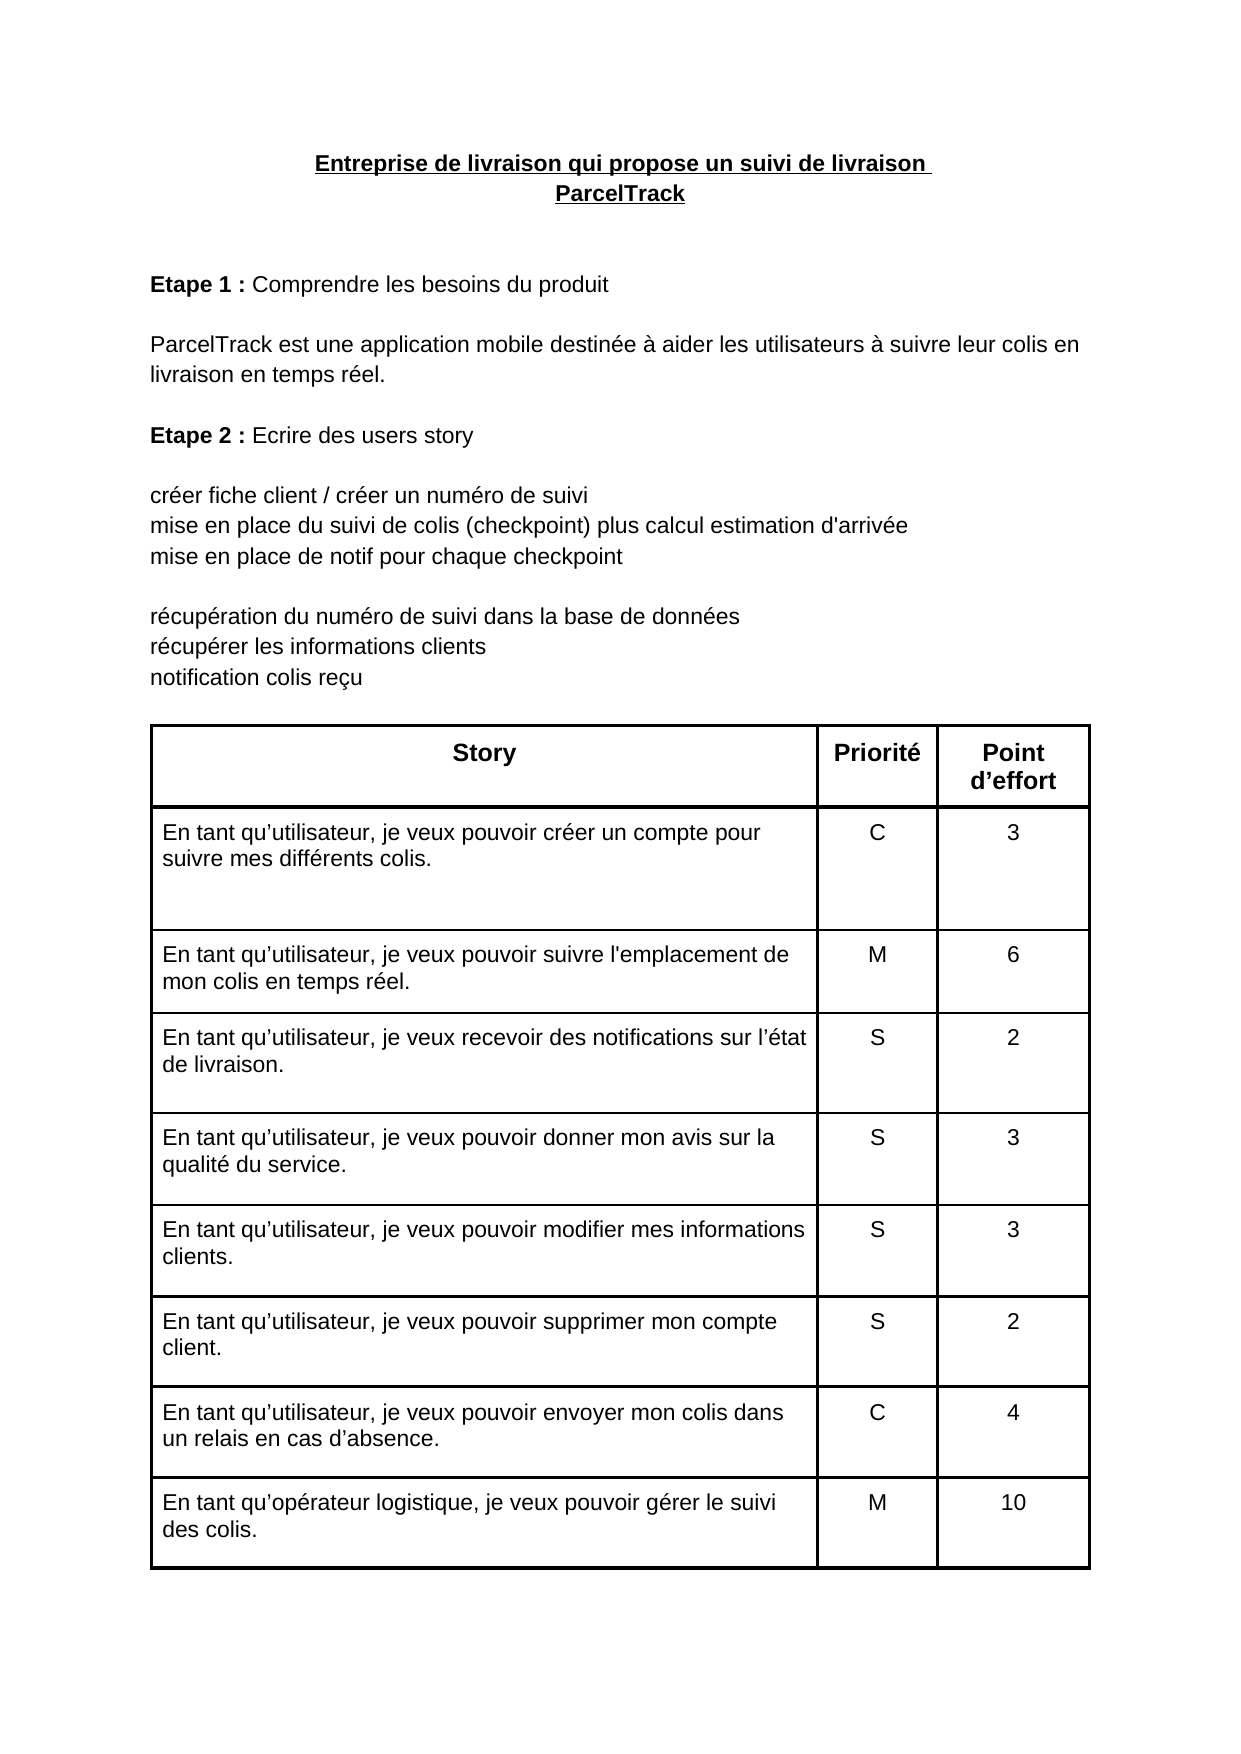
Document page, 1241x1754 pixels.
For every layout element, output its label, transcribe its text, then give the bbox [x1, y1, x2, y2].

table_cell 3 [939, 809, 1088, 929]
text ParcelTrack est une application mobile destinée à aider les utilisateurs à suivre leur colis en livraison en temps réel. [150, 331, 1090, 388]
table_cell S [819, 1298, 936, 1385]
table_cell En tant qu’opérateur logistique, je veux pouvoir gérer le suivi des colis. [153, 1479, 816, 1566]
table_cell En tant qu’utilisateur, je veux pouvoir envoyer mon colis dans un relais en cas d’absence. [153, 1388, 816, 1476]
table_cell En tant qu’utilisateur, je veux pouvoir suivre l'emplacement de mon colis en temps réel. [153, 931, 816, 1012]
text mise en place de notif pour chaque checkpoint [150, 543, 1090, 569]
table_cell S [819, 1014, 936, 1112]
table_cell En tant qu’utilisateur, je veux pouvoir supprimer mon compte client. [153, 1298, 816, 1385]
table_cell M [819, 931, 936, 1012]
table_cell C [819, 1388, 936, 1476]
table_cell 3 [939, 1206, 1088, 1294]
table_cell En tant qu’utilisateur, je veux pouvoir donner mon avis sur la qualité du service. [153, 1114, 816, 1204]
text Etape 1 : Comprendre les besoins du produit [150, 271, 1090, 297]
table_cell En tant qu’utilisateur, je veux pouvoir créer un compte pour suivre mes différents colis. [153, 809, 816, 929]
table_cell 4 [939, 1388, 1088, 1476]
table_cell 3 [939, 1114, 1088, 1204]
table_cell 2 [939, 1014, 1088, 1112]
table_cell S [819, 1114, 936, 1204]
text récupérer les informations clients [150, 633, 1090, 660]
table_cell En tant qu’utilisateur, je veux pouvoir modifier mes informations clients. [153, 1206, 816, 1294]
text récupération du numéro de suivi dans la base de données [150, 603, 1090, 629]
text mise en place du suivi de colis (checkpoint) plus calcul estimation d'arrivée [150, 512, 1090, 539]
text ParcelTrack [150, 180, 1090, 207]
table_cell S [819, 1206, 936, 1294]
text notification colis reçu [150, 663, 1090, 690]
table_cell En tant qu’utilisateur, je veux recevoir des notifications sur l’état de livraison. [153, 1014, 816, 1112]
table_cell 6 [939, 931, 1088, 1012]
text Entreprise de livraison qui propose un suivi de livraison [150, 150, 1090, 176]
table_cell M [819, 1479, 936, 1566]
table_cell 10 [939, 1479, 1088, 1566]
text Etape 2 : Ecrire des users story [150, 422, 1090, 448]
table_header Story [153, 727, 816, 805]
table_cell 2 [939, 1298, 1088, 1385]
table_header Priorité [819, 727, 936, 805]
table_header Point d’effort [939, 727, 1088, 805]
table_cell C [819, 809, 936, 929]
text créer fiche client / créer un numéro de suivi [150, 482, 1090, 509]
